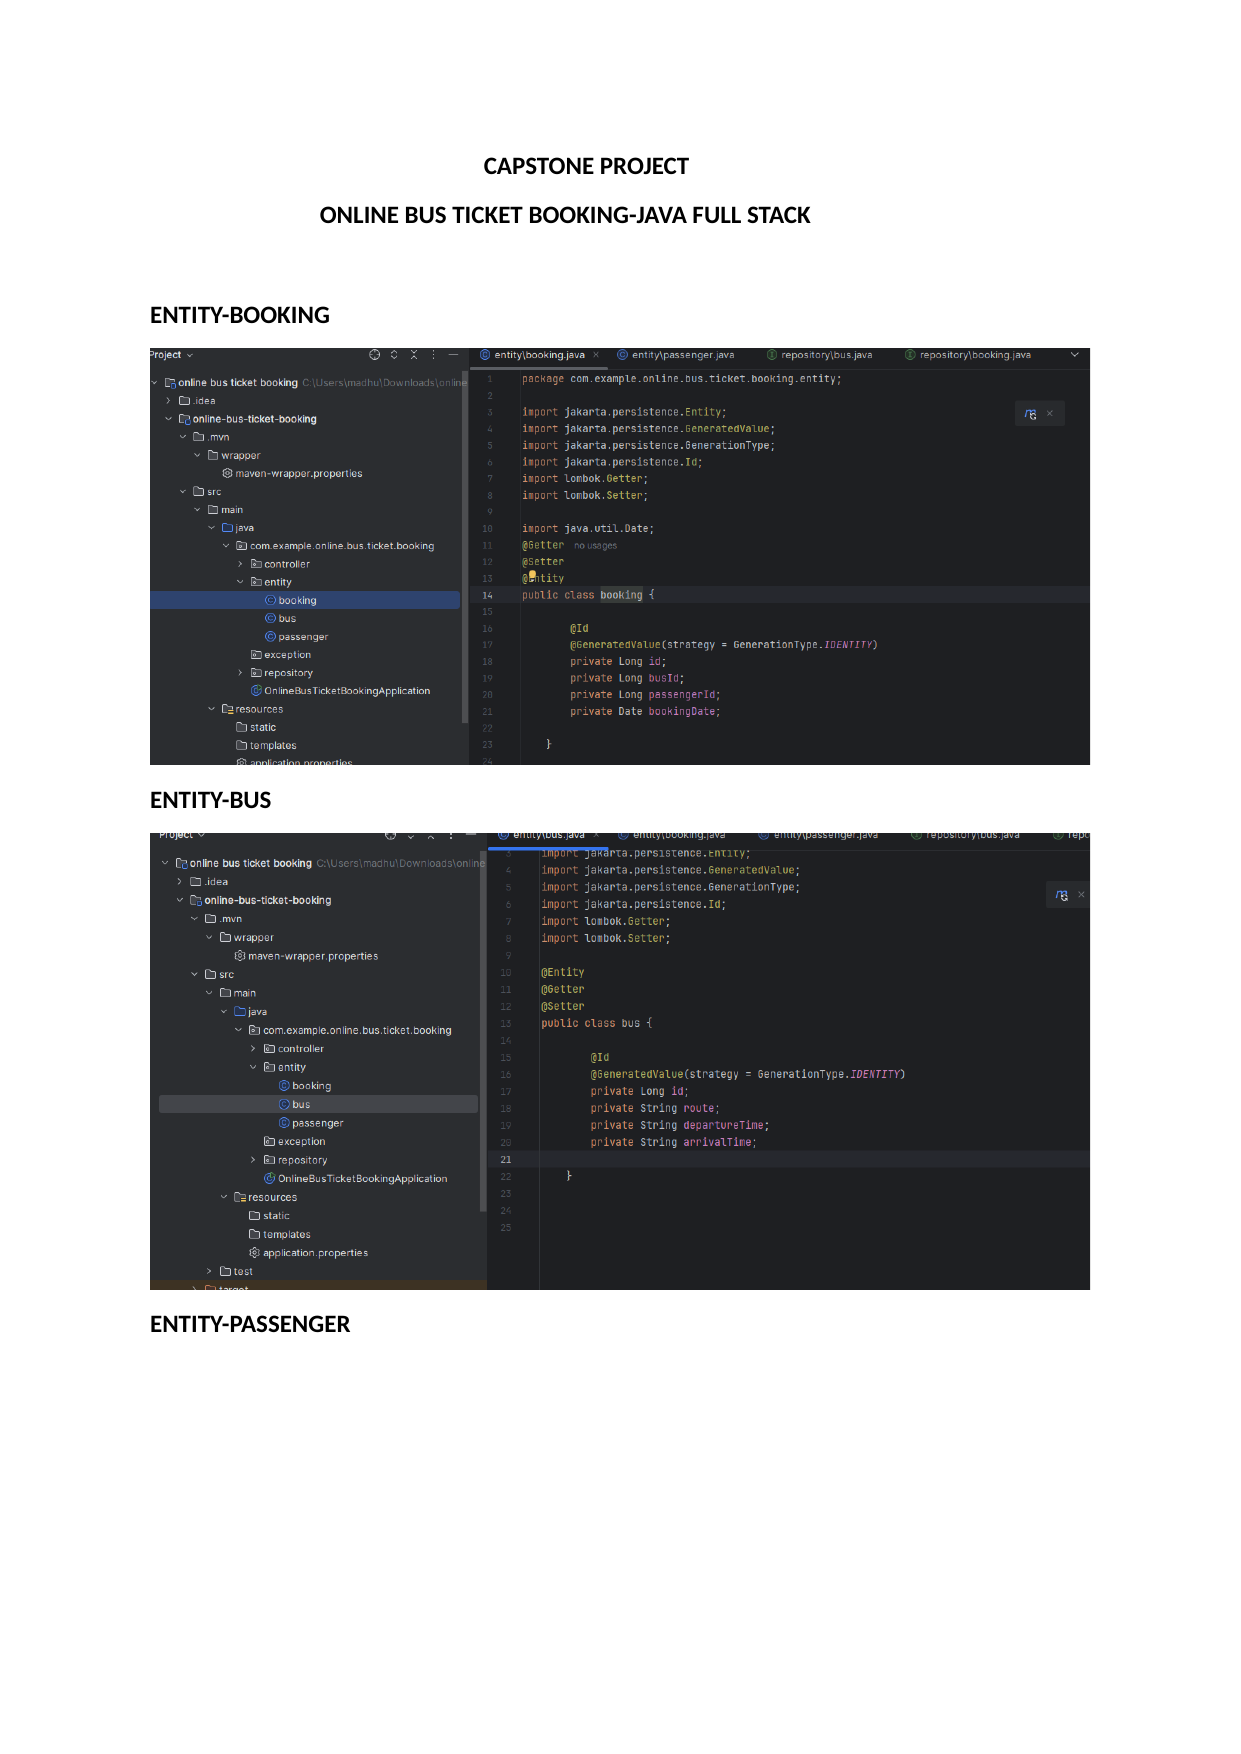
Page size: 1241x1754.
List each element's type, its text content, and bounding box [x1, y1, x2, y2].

text ENTITY-BUS [150, 784, 1090, 814]
text ONLINE BUS TICKET BOOKING-JAVA FULL STACK [150, 199, 1090, 230]
picture [150, 348, 1091, 765]
text ENTITY-BOOKING [150, 299, 1090, 329]
text ENTITY-PASSENGER [150, 1308, 1090, 1339]
text CAPSTONE PROJECT [150, 150, 1090, 181]
picture [150, 833, 1091, 1290]
